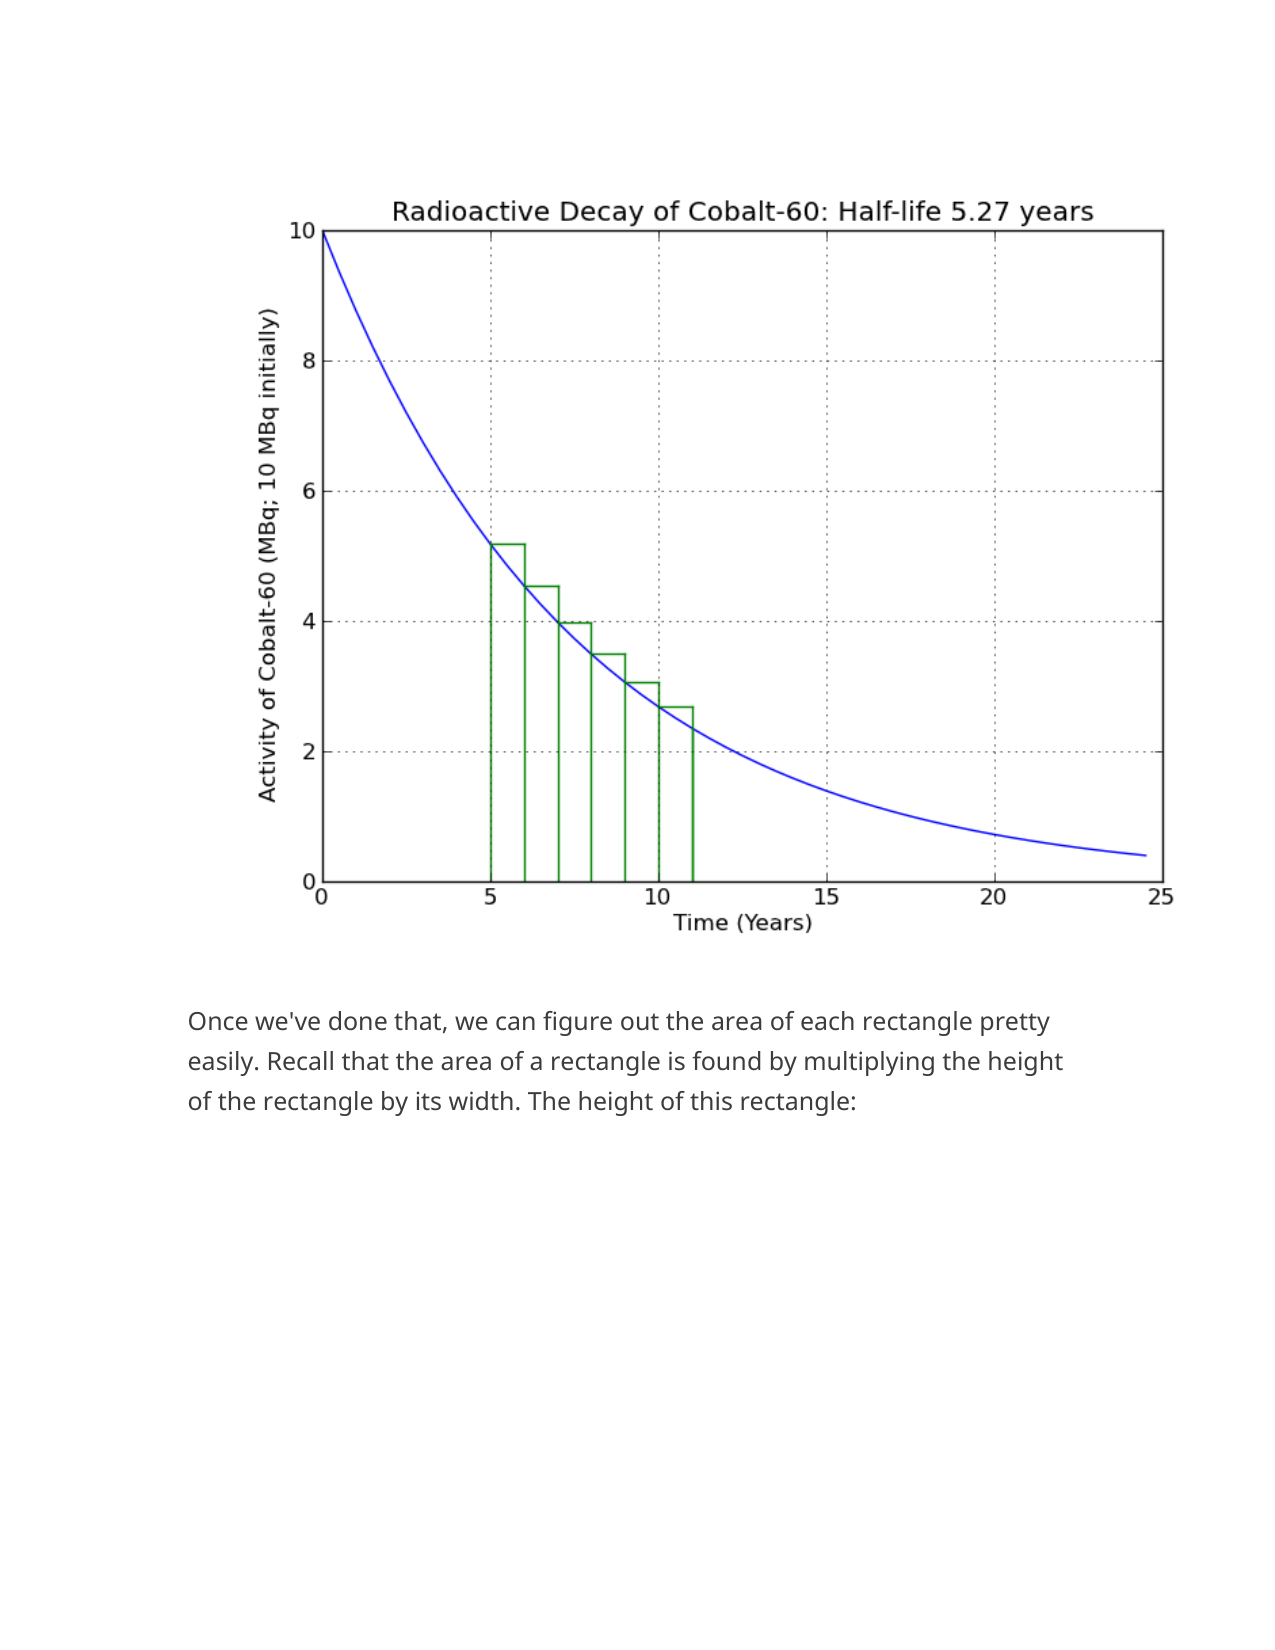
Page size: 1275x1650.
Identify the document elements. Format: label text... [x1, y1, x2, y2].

text Once we've done that, we can figure out the area of each rectangle pretty easily. Recall that the area of a rectangle is found by multiplying the height of the rectangle by its width. The height of this rectangle: [187, 998, 1087, 1118]
picture [187, 150, 1271, 963]
